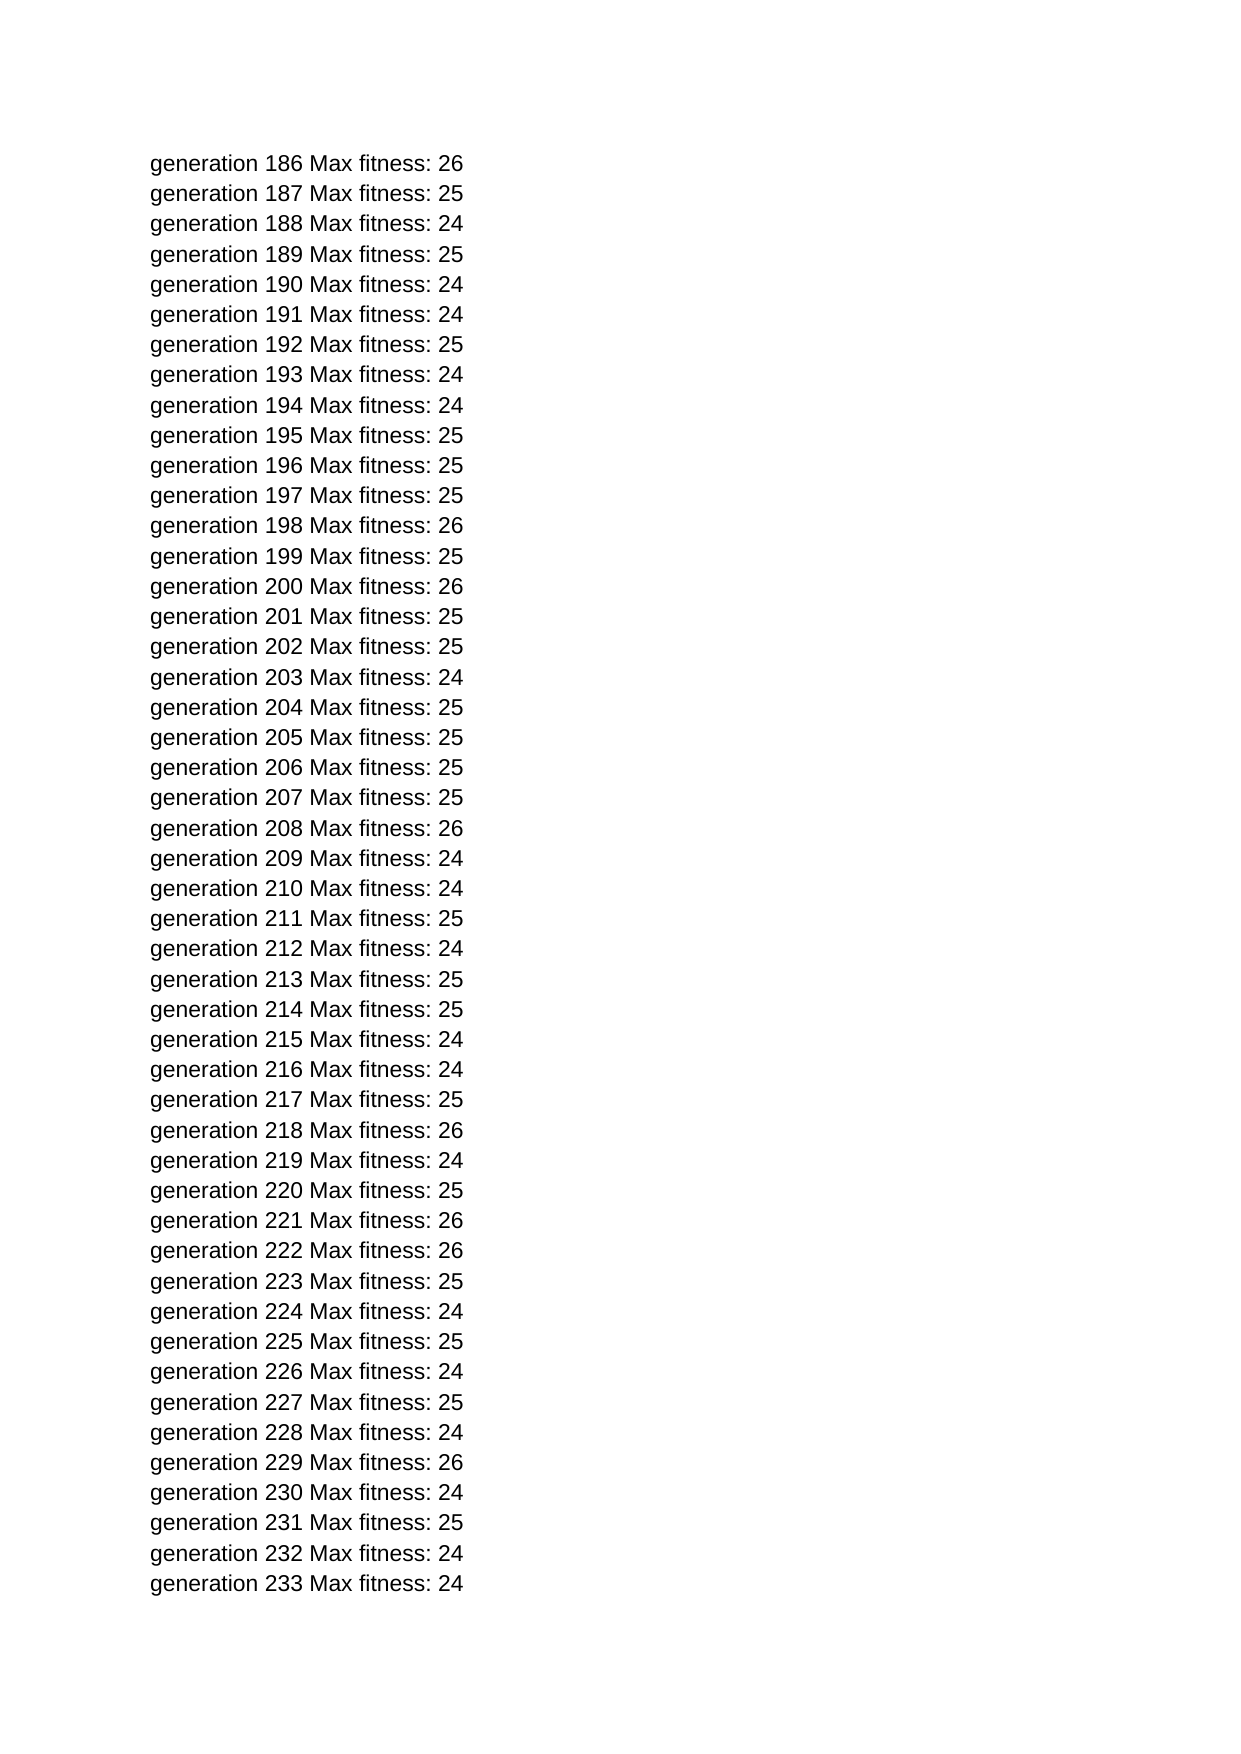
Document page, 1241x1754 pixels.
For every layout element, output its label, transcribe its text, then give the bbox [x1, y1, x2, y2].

text generation 192 Max fitness: 25 [150, 331, 1090, 358]
text generation 195 Max fitness: 25 [150, 422, 1090, 448]
text generation 229 Max fitness: 26 [150, 1449, 1090, 1475]
text generation 202 Max fitness: 25 [150, 633, 1090, 660]
text generation 210 Max fitness: 24 [150, 875, 1090, 901]
text generation 209 Max fitness: 24 [150, 845, 1090, 871]
text generation 225 Max fitness: 25 [150, 1328, 1090, 1354]
text generation 204 Max fitness: 25 [150, 694, 1090, 720]
text generation 222 Max fitness: 26 [150, 1237, 1090, 1264]
text generation 205 Max fitness: 25 [150, 724, 1090, 750]
text generation 221 Max fitness: 26 [150, 1207, 1090, 1234]
text generation 232 Max fitness: 24 [150, 1539, 1090, 1566]
text generation 214 Max fitness: 25 [150, 996, 1090, 1022]
text generation 196 Max fitness: 25 [150, 452, 1090, 478]
text generation 220 Max fitness: 25 [150, 1177, 1090, 1203]
text generation 211 Max fitness: 25 [150, 905, 1090, 932]
text generation 200 Max fitness: 26 [150, 573, 1090, 599]
text generation 228 Max fitness: 24 [150, 1419, 1090, 1445]
text generation 217 Max fitness: 25 [150, 1086, 1090, 1113]
text generation 187 Max fitness: 25 [150, 180, 1090, 207]
text generation 199 Max fitness: 25 [150, 543, 1090, 569]
text generation 230 Max fitness: 24 [150, 1479, 1090, 1506]
text generation 197 Max fitness: 25 [150, 482, 1090, 509]
text generation 223 Max fitness: 25 [150, 1268, 1090, 1294]
text generation 226 Max fitness: 24 [150, 1358, 1090, 1385]
text generation 193 Max fitness: 24 [150, 361, 1090, 388]
text generation 188 Max fitness: 24 [150, 210, 1090, 237]
text generation 219 Max fitness: 24 [150, 1147, 1090, 1173]
text generation 190 Max fitness: 24 [150, 271, 1090, 297]
text generation 231 Max fitness: 25 [150, 1509, 1090, 1536]
text generation 213 Max fitness: 25 [150, 966, 1090, 992]
text generation 215 Max fitness: 24 [150, 1026, 1090, 1052]
text generation 207 Max fitness: 25 [150, 784, 1090, 811]
text generation 227 Max fitness: 25 [150, 1388, 1090, 1415]
text generation 201 Max fitness: 25 [150, 603, 1090, 629]
text generation 233 Max fitness: 24 [150, 1570, 1090, 1596]
text generation 191 Max fitness: 24 [150, 301, 1090, 327]
text generation 218 Max fitness: 26 [150, 1117, 1090, 1143]
text generation 208 Max fitness: 26 [150, 814, 1090, 841]
text generation 224 Max fitness: 24 [150, 1298, 1090, 1324]
text generation 189 Max fitness: 25 [150, 241, 1090, 267]
text generation 212 Max fitness: 24 [150, 935, 1090, 962]
text generation 186 Max fitness: 26 [150, 150, 1090, 176]
text generation 203 Max fitness: 24 [150, 663, 1090, 690]
text generation 216 Max fitness: 24 [150, 1056, 1090, 1083]
text generation 194 Max fitness: 24 [150, 392, 1090, 418]
text generation 206 Max fitness: 25 [150, 754, 1090, 781]
text generation 198 Max fitness: 26 [150, 512, 1090, 539]
